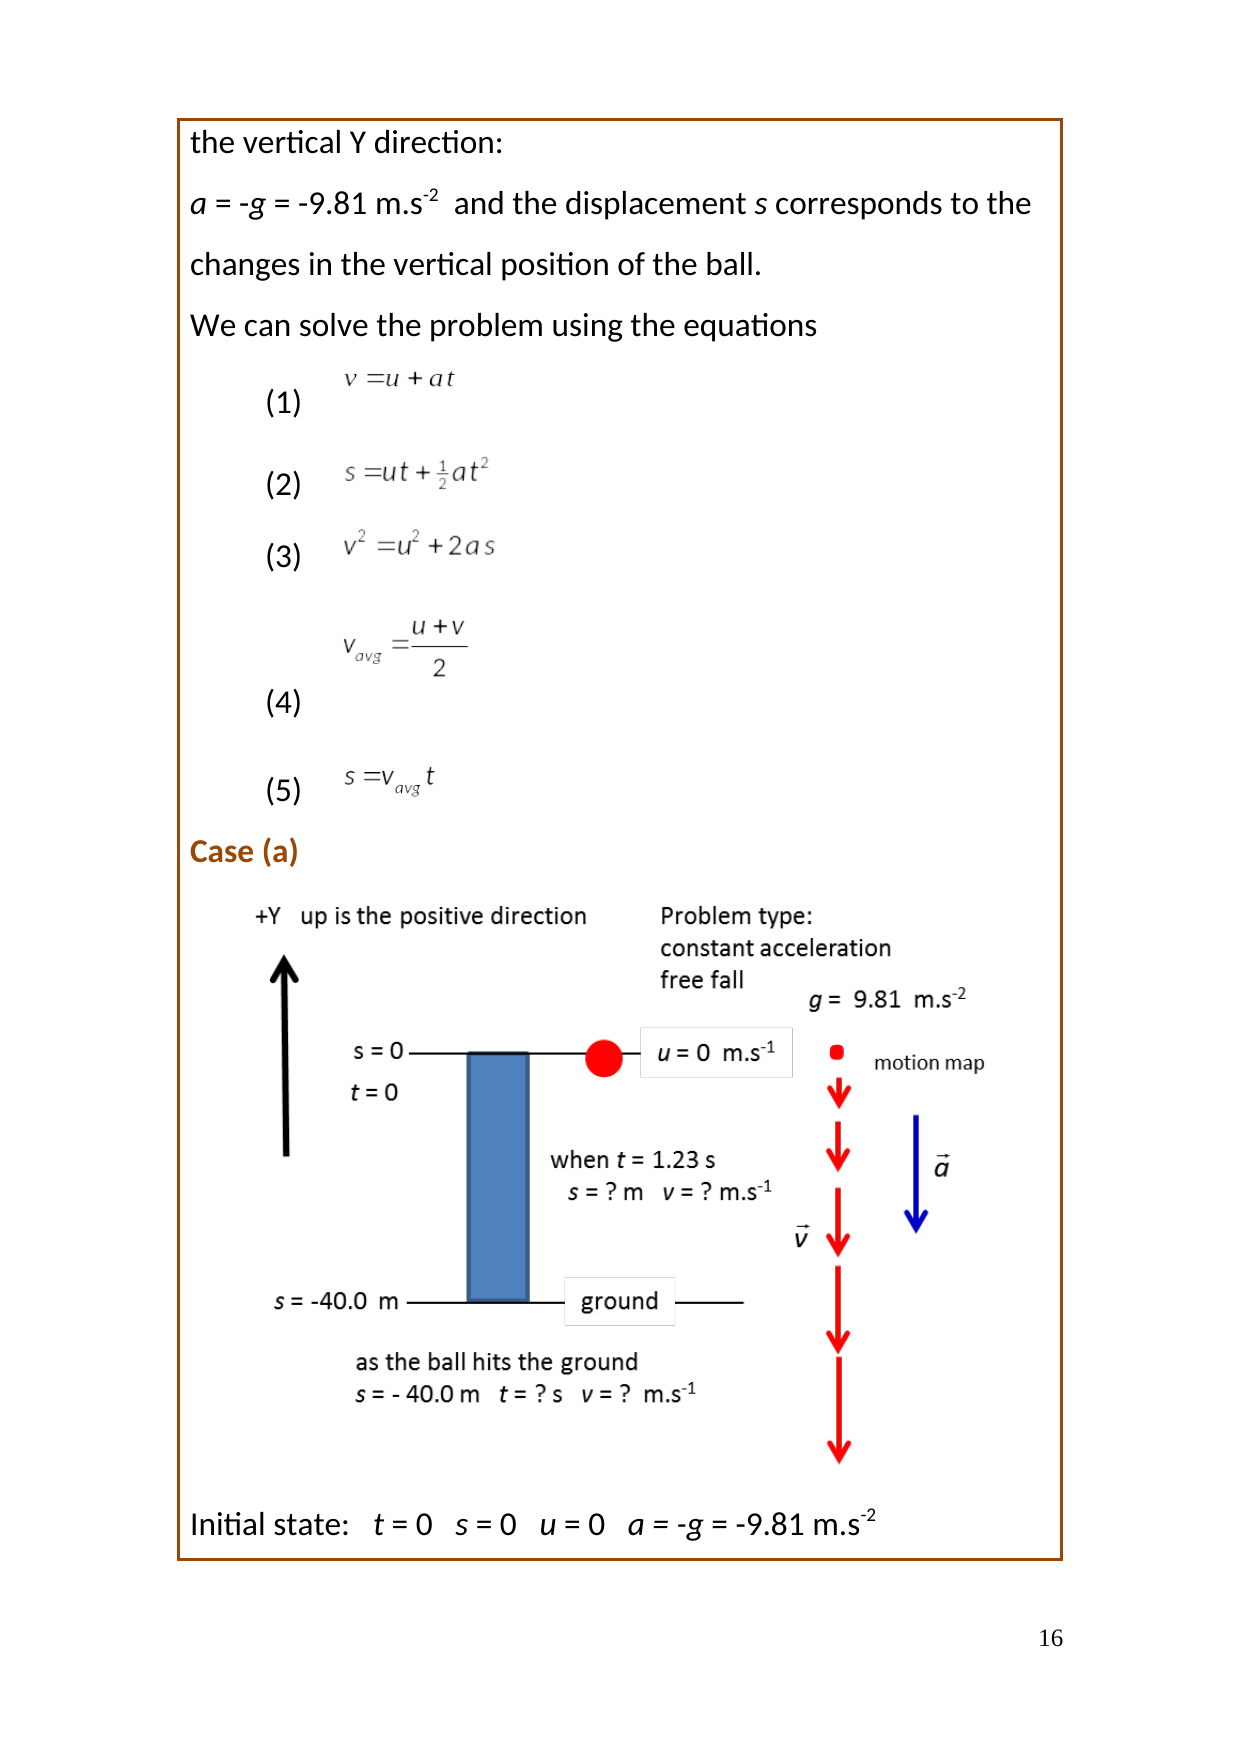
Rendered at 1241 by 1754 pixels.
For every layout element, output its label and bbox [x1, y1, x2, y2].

picture [239, 891, 1001, 1489]
table_header [180, 121, 1060, 1558]
